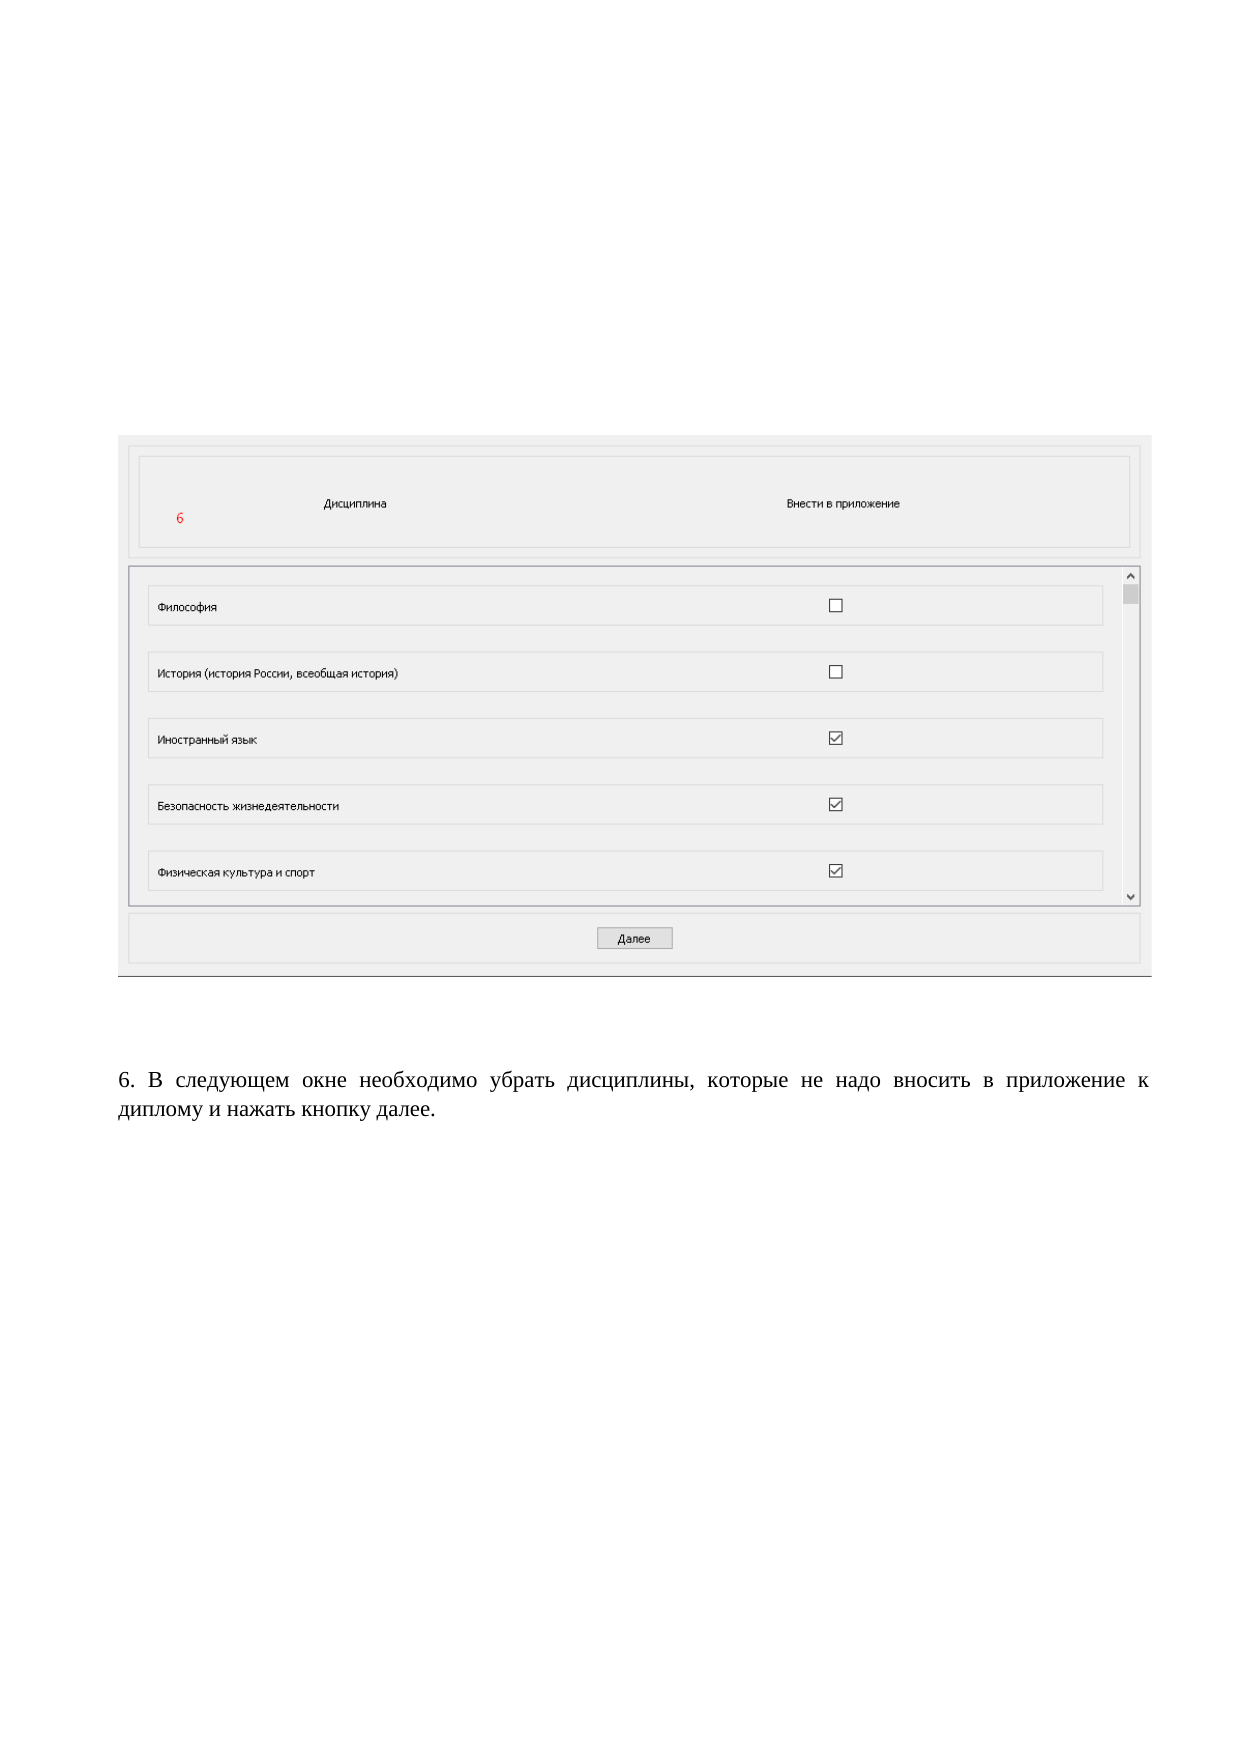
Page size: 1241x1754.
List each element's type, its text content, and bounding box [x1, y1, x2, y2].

picture [118, 435, 1152, 977]
list 6. В следующем окне необходимо убрать дисциплины, которые не надо вносить в приложение к диплому и нажать кнопку далее. [118, 1067, 1152, 1121]
